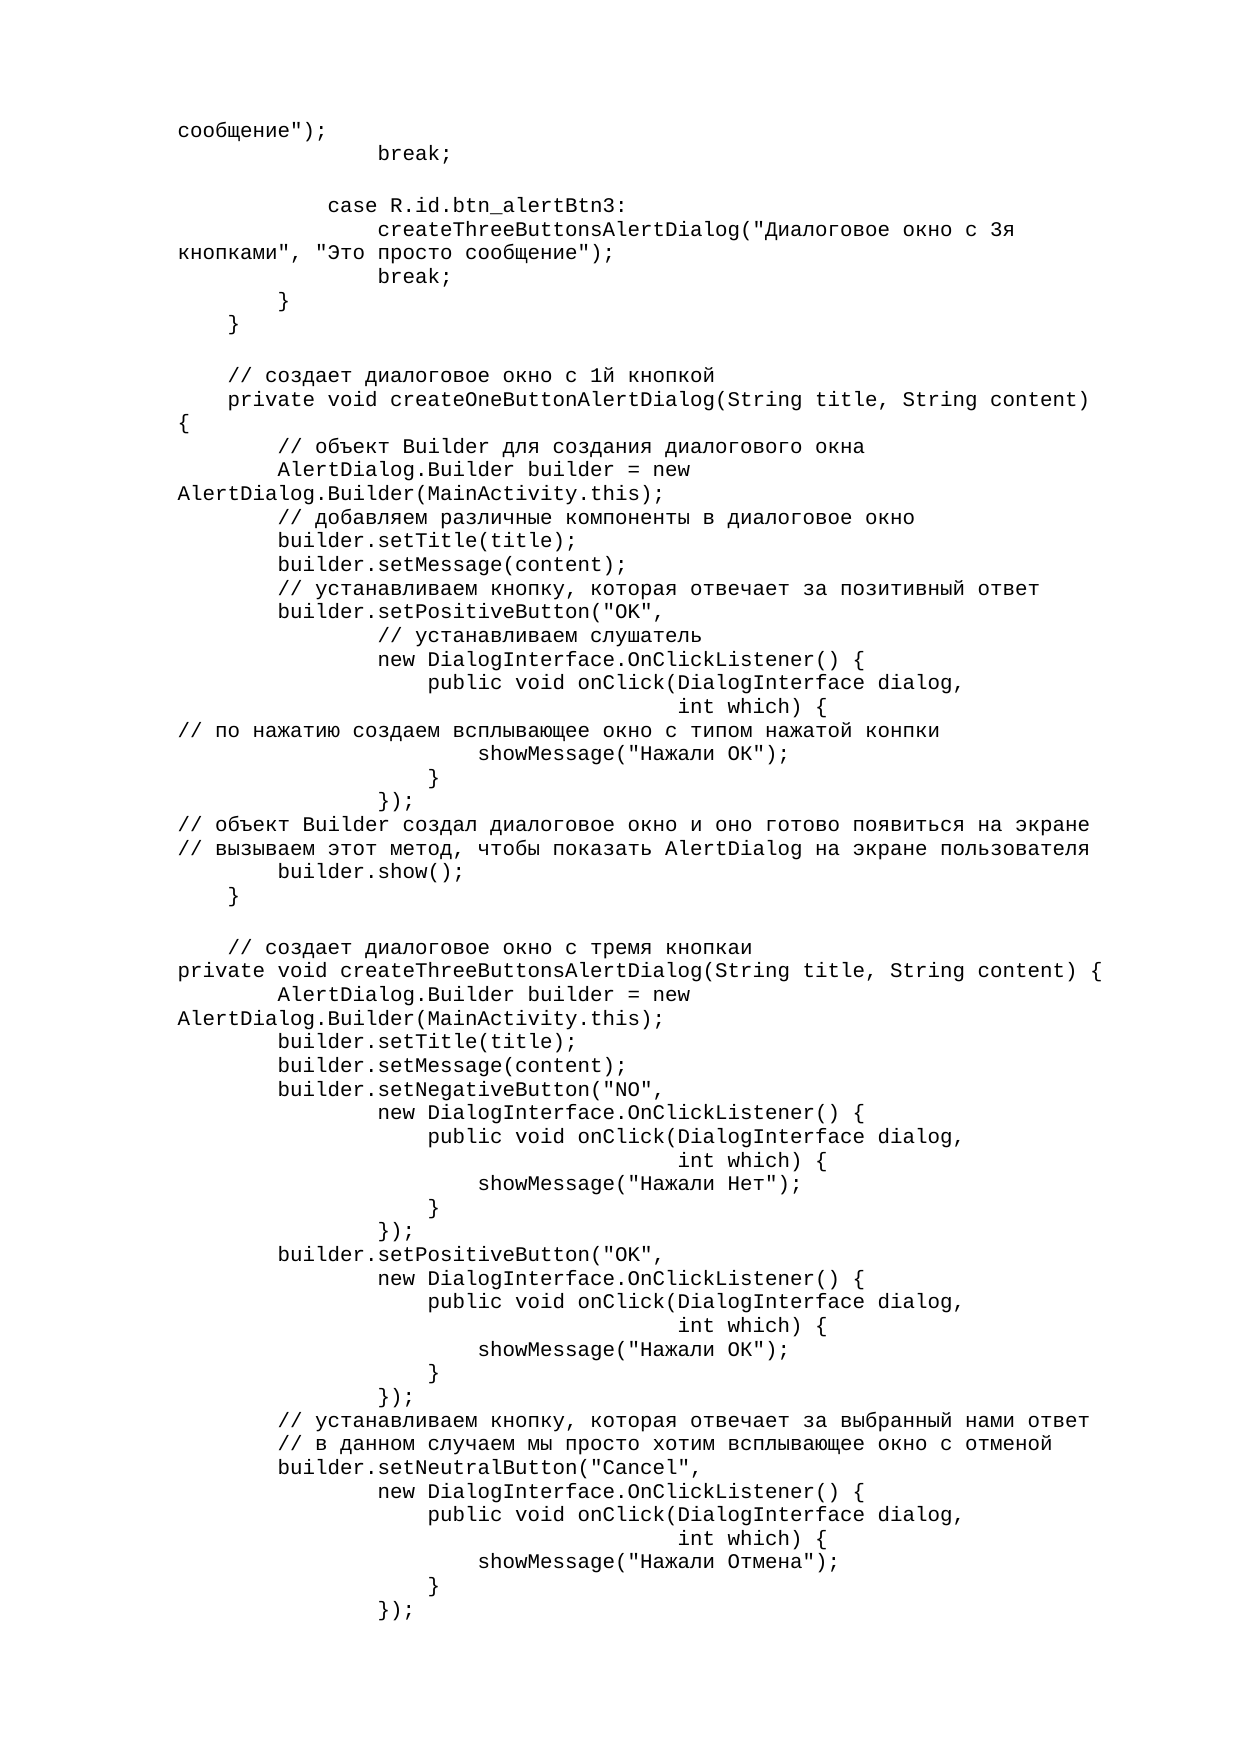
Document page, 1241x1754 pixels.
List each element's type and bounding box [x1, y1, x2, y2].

table_header [176, 118, 1114, 1624]
